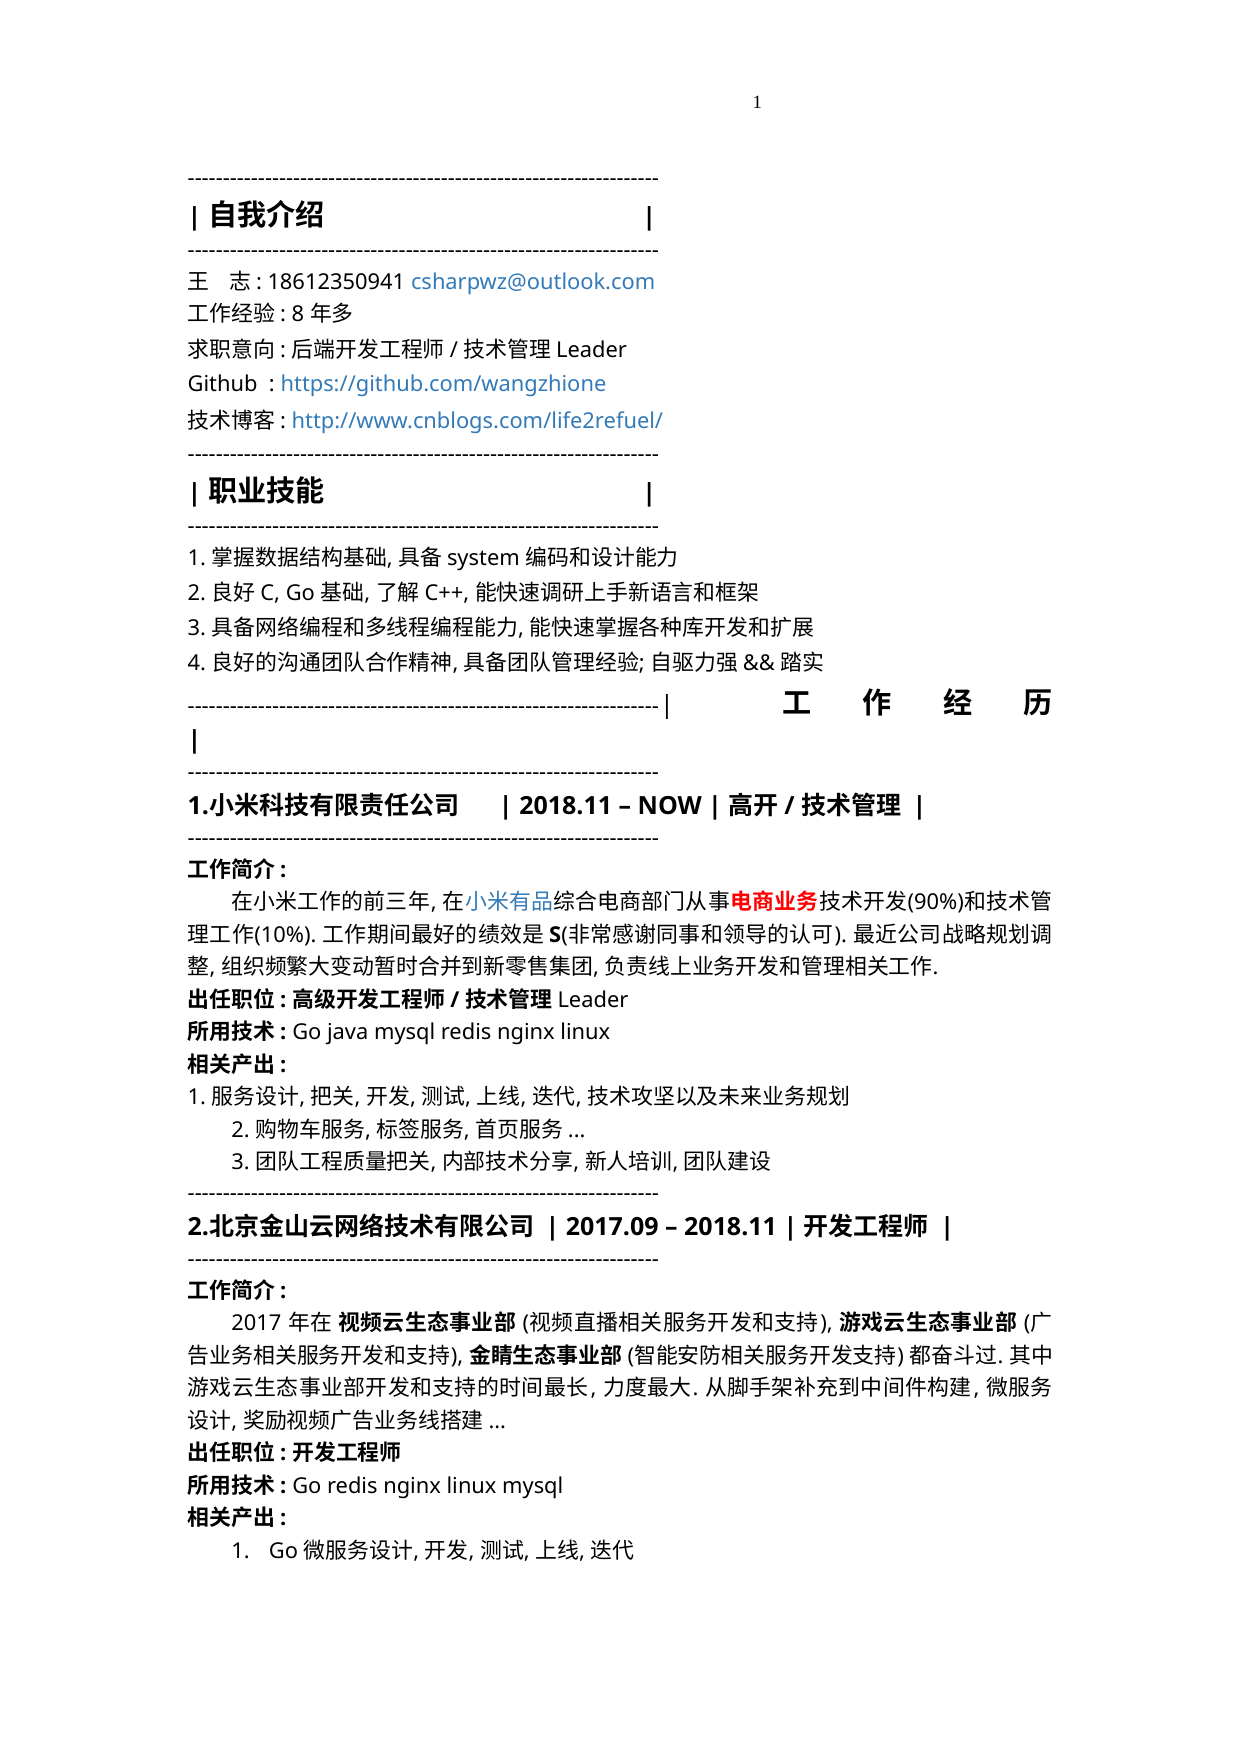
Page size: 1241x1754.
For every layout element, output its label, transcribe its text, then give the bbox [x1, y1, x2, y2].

list Go 微服务设计, 开发, 测试, 上线, 迭代 [231, 1532, 1053, 1565]
text ------------------------------------------------------------------- [187, 822, 1053, 852]
text 1.小米科技有限责任公司 | 2018.11 – NOW | 高开 / 技术管理 | [187, 786, 1053, 822]
text 工作简介 : [187, 1272, 1053, 1305]
text 2.北京金山云网络技术有限公司 | 2017.09 – 2018.11 | 开发工程师 | [187, 1206, 1053, 1243]
text ------------------------------------------------------------------- [187, 162, 1053, 192]
text ------------------------------------------------------------------- [187, 234, 1053, 264]
text 工作简介 : [187, 852, 1053, 884]
text | 职业技能 | [187, 468, 1053, 510]
text 所用技术 : Go redis nginx linux mysql [187, 1467, 1053, 1500]
text 王 志 : 18612350941 csharpwz@outlook.com [187, 264, 1053, 296]
text 相关产出 : [187, 1047, 1053, 1079]
text ------------------------------------------------------------------- [187, 1177, 1053, 1206]
text ------------------------------------------------------------------- [187, 510, 1053, 540]
text 求职意向 : 后端开发工程师 / 技术管理 Leader [187, 331, 1053, 364]
text | 自我介绍 | [187, 192, 1053, 234]
text 1. 掌握数据结构基础, 具备 system 编码和设计能力 [187, 540, 1053, 572]
text 出任职位 : 高级开发工程师 / 技术管理 Leader [187, 982, 1053, 1014]
text 所用技术 : Go java mysql redis nginx linux [187, 1014, 1053, 1047]
text ------------------------------------------------------------------- [187, 756, 1053, 786]
list 服务设计, 把关, 开发, 测试, 上线, 迭代, 技术攻坚以及未来业务规划 [187, 1079, 1053, 1112]
text ------------------------------------------------------------------- [187, 438, 1053, 468]
text 3. 具备网络编程和多线程编程能力, 能快速掌握各种库开发和扩展 [187, 609, 1053, 641]
text ------------------------------------------------------------------- [187, 1243, 1053, 1272]
text 2017 年在 视频云生态事业部 (视频直播相关服务开发和支持), 游戏云生态事业部 (广告业务相关服务开发和支持), 金睛生态事业部 (智能安防相关服务开发支持) 都奋斗过. 其中游戏云生态事业部开发和支持的时间最长, 力度最大. 从脚手架补充到中间件构建, 微服务设计, 奖励视频广告业务线搭建 ... [187, 1305, 1053, 1435]
text Github : https://github.com/wangzhione [187, 367, 1053, 399]
list 购物车服务, 标签服务, 首页服务 ... [187, 1112, 1053, 1144]
text 工作经验 : 8 年多 [187, 296, 1053, 328]
text 出任职位 : 开发工程师 [187, 1435, 1053, 1467]
text 在小米工作的前三年, 在小米有品综合电商部门从事电商业务技术开发(90%)和技术管理工作(10%). 工作期间最好的绩效是S(非常感谢同事和领导的认可). 最近公司战略规划调整, 组织频繁大变动暂时合并到新零售集团, 负责线上业务开发和管理相关工作. [187, 884, 1053, 982]
text 2. 良好 C, Go 基础, 了解 C++, 能快速调研上手新语言和框架 [187, 575, 1053, 606]
text -------------------------------------------------------------------| 工作经历 | [187, 679, 1053, 756]
list 团队工程质量把关, 内部技术分享, 新人培训, 团队建设 [187, 1144, 1053, 1177]
text 4. 良好的沟通团队合作精神, 具备团队管理经验; 自驱力强 && 踏实 [187, 644, 1053, 676]
text 技术博客 : http://www.cnblogs.com/life2refuel/ [187, 402, 1053, 435]
text 相关产出 : [187, 1500, 1053, 1532]
